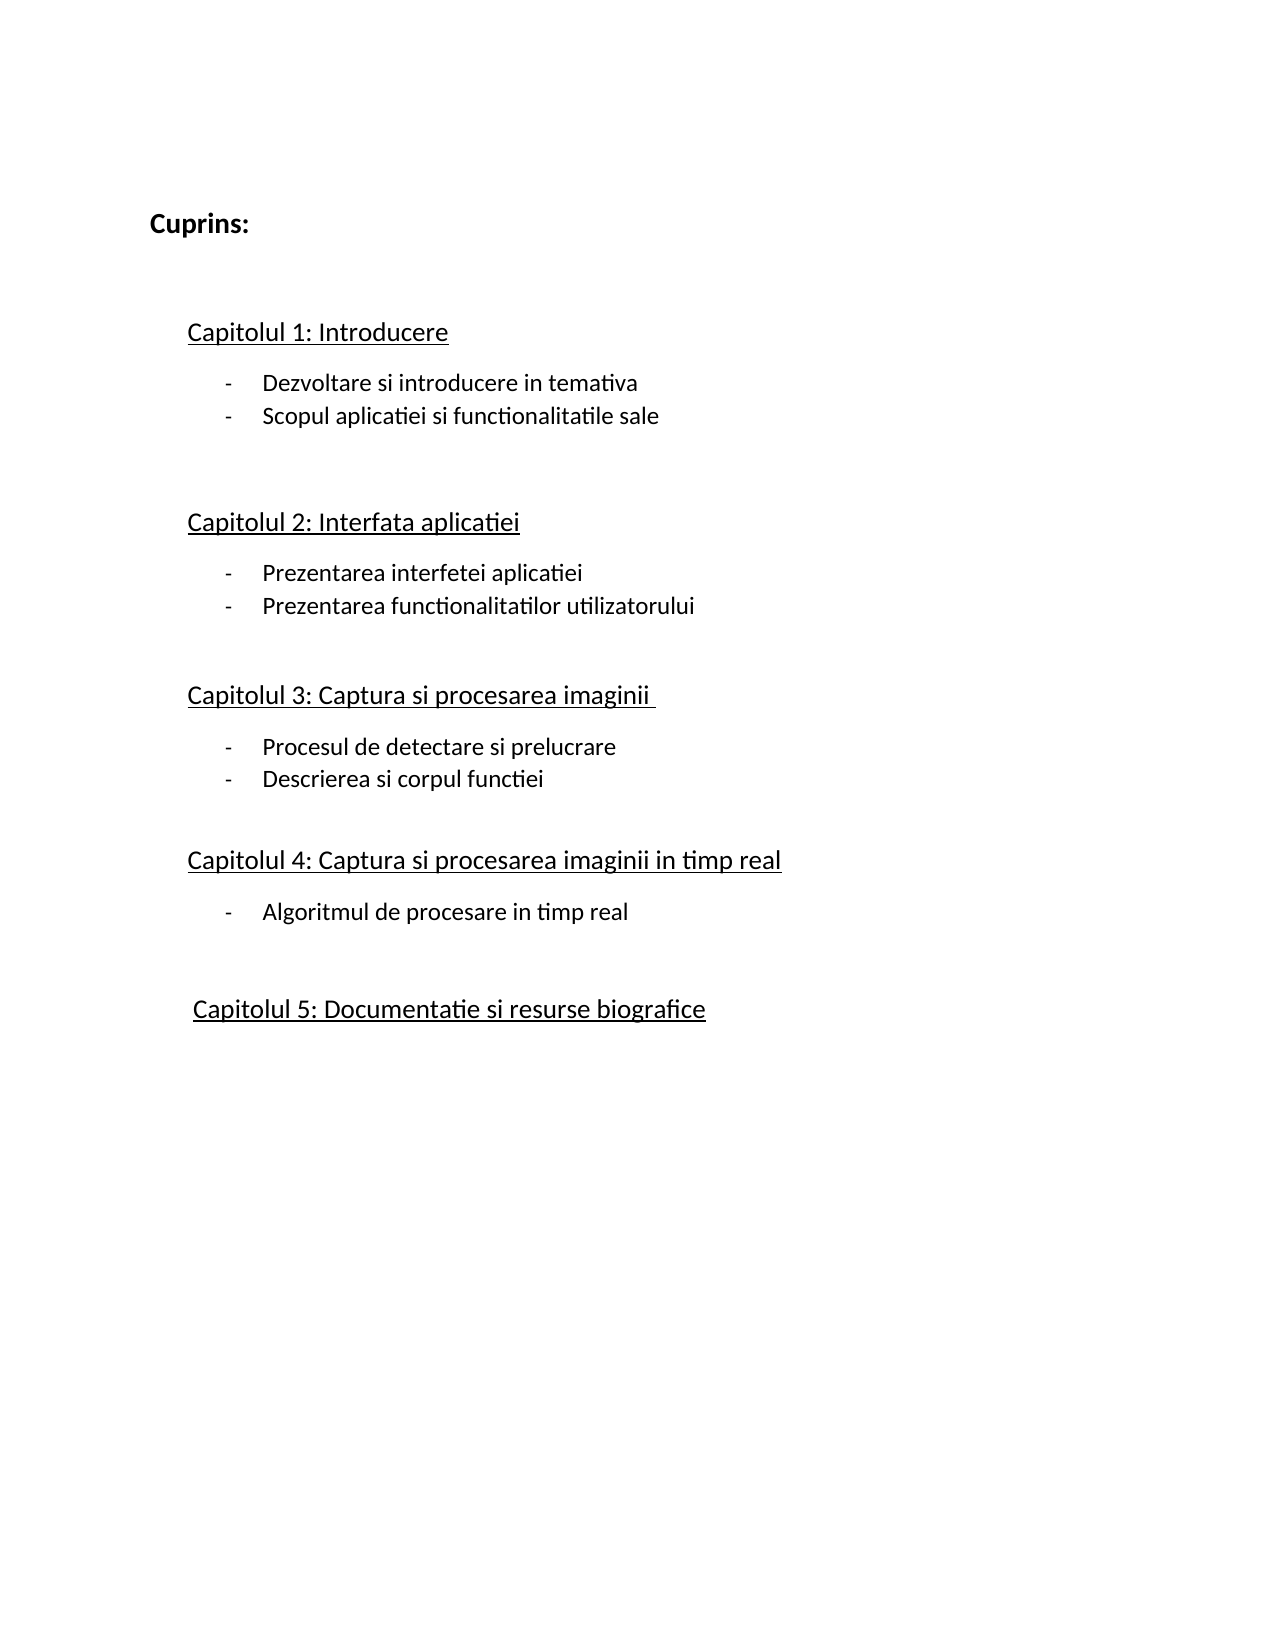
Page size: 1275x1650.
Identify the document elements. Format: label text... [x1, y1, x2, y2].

list Prezentarea interfetei aplicatiei [225, 557, 1125, 588]
list Prezentarea functionalitatilor utilizatorului [225, 590, 1125, 621]
list Dezvoltare si introducere in temativa [225, 368, 1125, 398]
text Capitolul 4: Captura si procesarea imaginii in timp real [187, 843, 1125, 876]
list Algoritmul de procesare in timp real [225, 896, 1125, 926]
list Scopul aplicatiei si functionalitatile sale [225, 401, 1125, 431]
text Capitolul 5: Documentatie si resurse biografice [150, 992, 1125, 1025]
list Procesul de detectare si prelucrare [225, 731, 1125, 761]
text Capitolul 3: Captura si procesarea imaginii [187, 678, 1125, 711]
text Capitolul 2: Interfata aplicatiei [187, 505, 1125, 538]
text Cuprins: [150, 205, 1125, 241]
list Descrierea si corpul functiei [225, 764, 1125, 794]
text Capitolul 1: Introducere [187, 315, 1125, 348]
